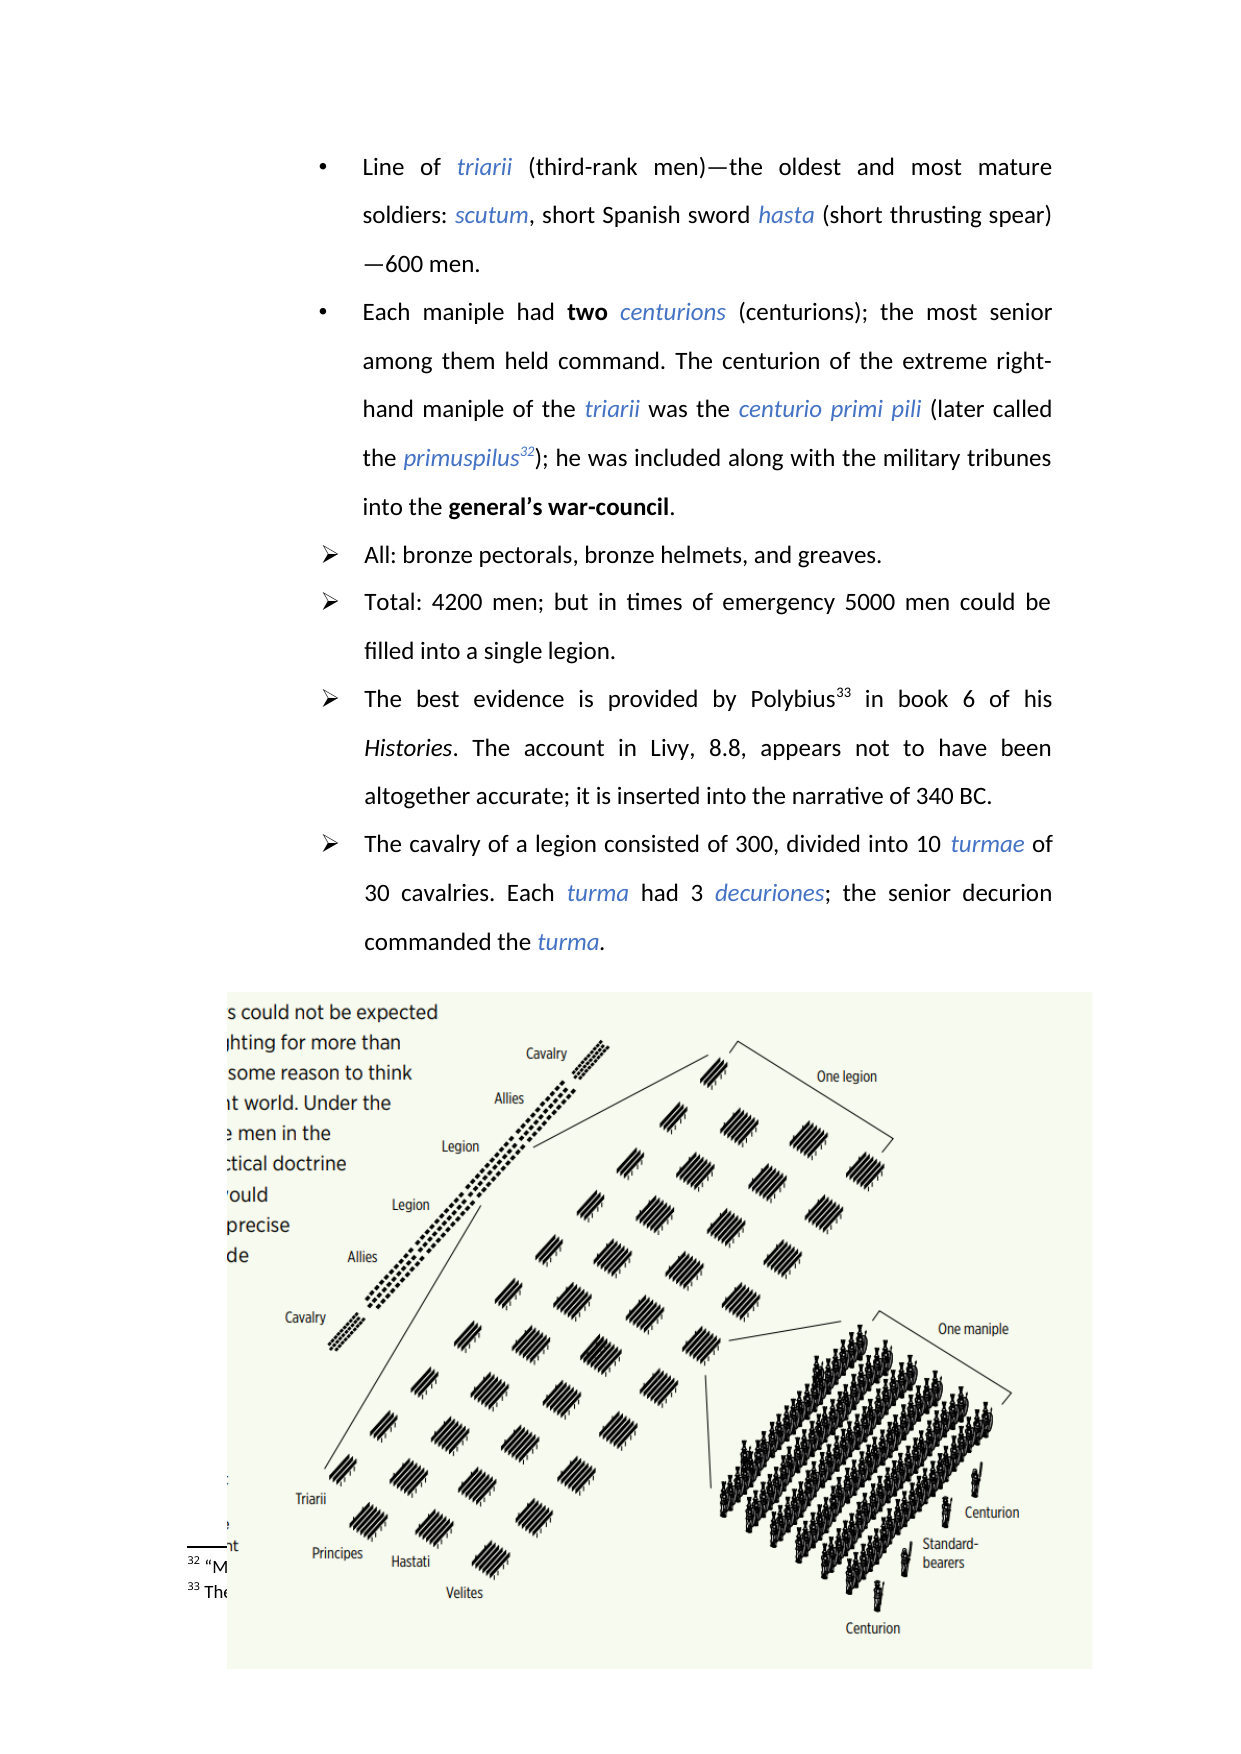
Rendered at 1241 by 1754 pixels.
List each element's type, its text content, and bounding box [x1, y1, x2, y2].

list All: bronze pectorals, bronze helmets, and greaves. [320, 538, 1053, 570]
list The best evidence is provided by Polybius in book 6 of his Histories. The account in Livy, 8.8, appears not to have been altogether accurate; it is inserted into the narrative of 340 BC. [320, 682, 1053, 812]
list The cavalry of a legion consisted of 300, divided into 10 turmae of 30 cavalries. Each turma had 3 decuriones; the senior decurion commanded the turma. [320, 827, 1053, 957]
list Total: 4200 men; but in times of emergency 5000 men could be filled into a single legion. [320, 586, 1053, 667]
picture [227, 992, 1093, 1669]
list Each maniple had two centurions (centurions); the most senior among them held command. The centurion of the extreme right-hand maniple of the triarii was the centurio primi pili (later called the primuspilus); he was included along with the military tribunes into the general’s war-council. [319, 295, 1053, 523]
list Line of triarii (third-rank men)—the oldest and most mature soldiers: scutum, short Spanish sword hasta (short thrusting spear)—600 men. [319, 150, 1053, 280]
